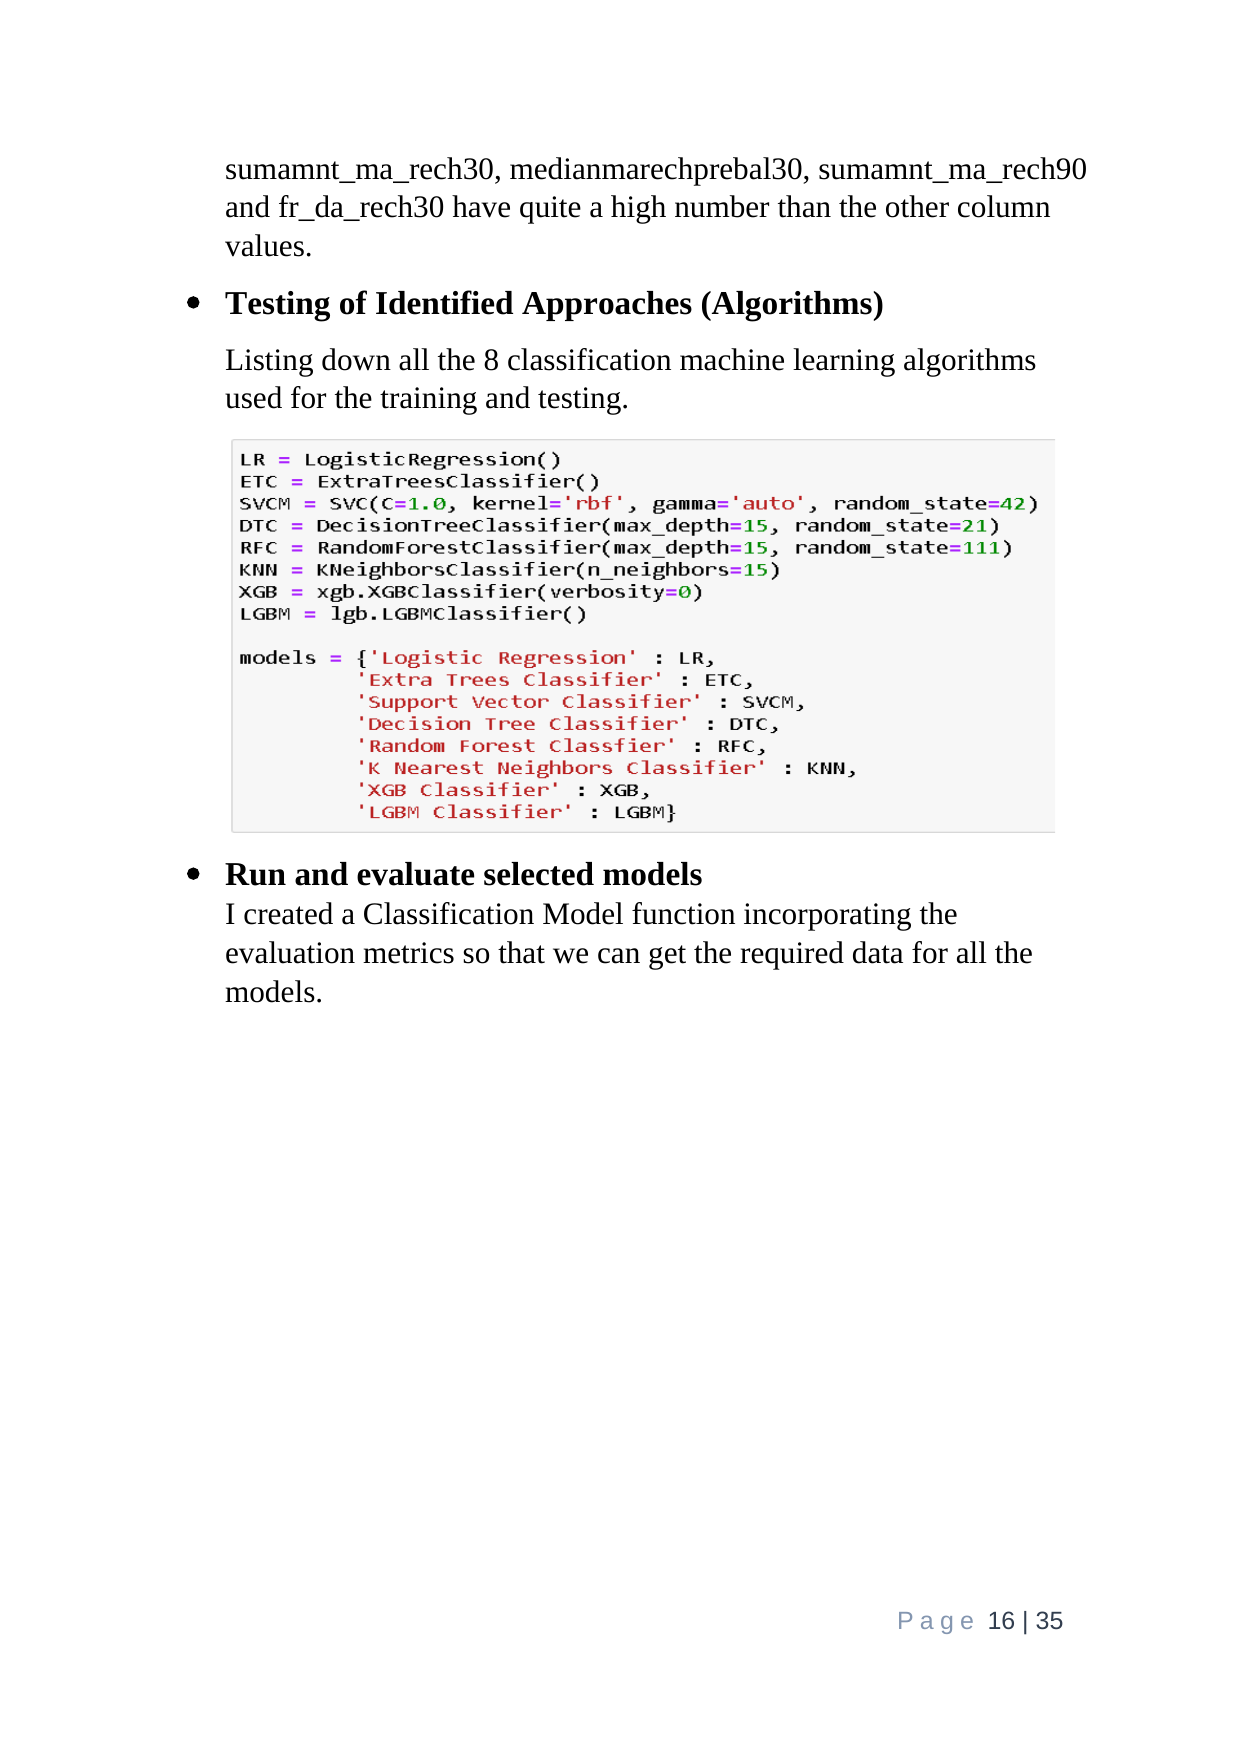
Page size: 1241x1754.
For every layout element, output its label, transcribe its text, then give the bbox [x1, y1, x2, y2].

list I created a Classification Model function incorporating the evaluation metrics so that we can get the required data for all the models. [225, 896, 1090, 1009]
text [225, 150, 1090, 263]
text Listing down all the 8 classification machine learning algorithms used for the training and testing. [225, 341, 1090, 416]
list Run and evaluate selected models [187, 854, 1090, 892]
list Testing of Identified Approaches (Algorithms) [187, 283, 1090, 321]
picture [225, 435, 1055, 836]
